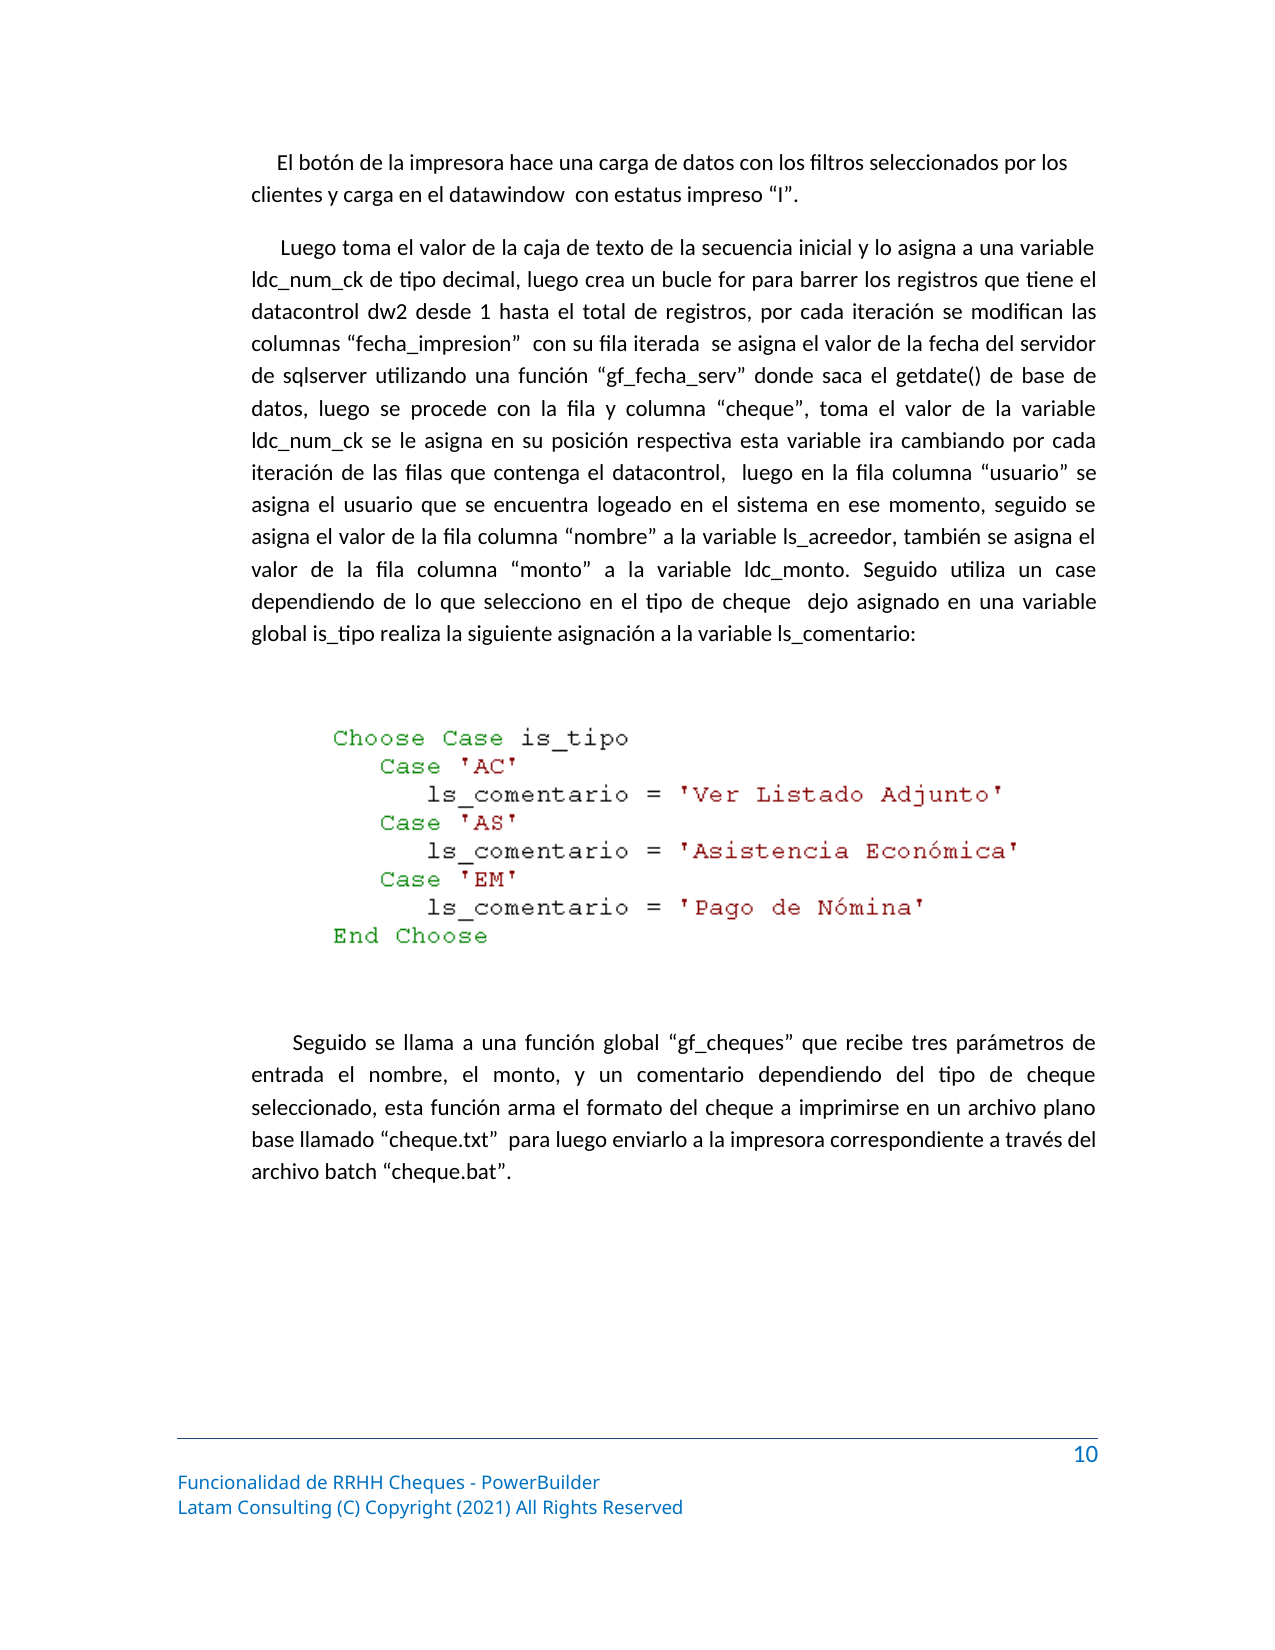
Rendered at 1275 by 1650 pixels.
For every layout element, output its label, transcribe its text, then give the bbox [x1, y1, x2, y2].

text Luego toma el valor de la caja de texto de la secuencia inicial y lo asigna a una variable ldc_num_ck de tipo decimal, luego crea un bucle for para barrer los registros que tiene el datacontrol dw2 desde 1 hasta el total de registros, por cada iteración se modifican las columnas “fecha_impresion” con su fila iterada se asigna el valor de la fecha del servidor de sqlserver utilizando una función “gf_fecha_serv” donde saca el getdate() de base de datos, luego se procede con la fila y columna “cheque”, toma el valor de la variable ldc_num_ck se le asigna en su posición respectiva esta variable ira cambiando por cada iteración de las filas que contenga el datacontrol, luego en la fila columna “usuario” se asigna el usuario que se encuentra logeado en el sistema en ese momento, seguido se asigna el valor de la fila columna “nombre” a la variable ls_acreedor, también se asigna el valor de la fila columna “monto” a la variable ldc_monto. Seguido utiliza un case dependiendo de lo que selecciono en el tipo de cheque dejo asignado en una variable global is_tipo realiza la siguiente asignación a la variable ls_comentario: [251, 233, 1098, 647]
picture [322, 725, 1027, 951]
text Seguido se llama a una función global “gf_cheques” que recibe tres parámetros de entrada el nombre, el monto, y un comentario dependiendo del tipo de cheque seleccionado, esta función arma el formato del cheque a imprimirse en un archivo plano base llamado “cheque.txt” para luego enviarlo a la impresora correspondiente a través del archivo batch “cheque.bat”. [251, 1028, 1098, 1185]
text El botón de la impresora hace una carga de datos con los filtros seleccionados por los clientes y carga en el datawindow con estatus impreso “I”. [251, 148, 1098, 208]
